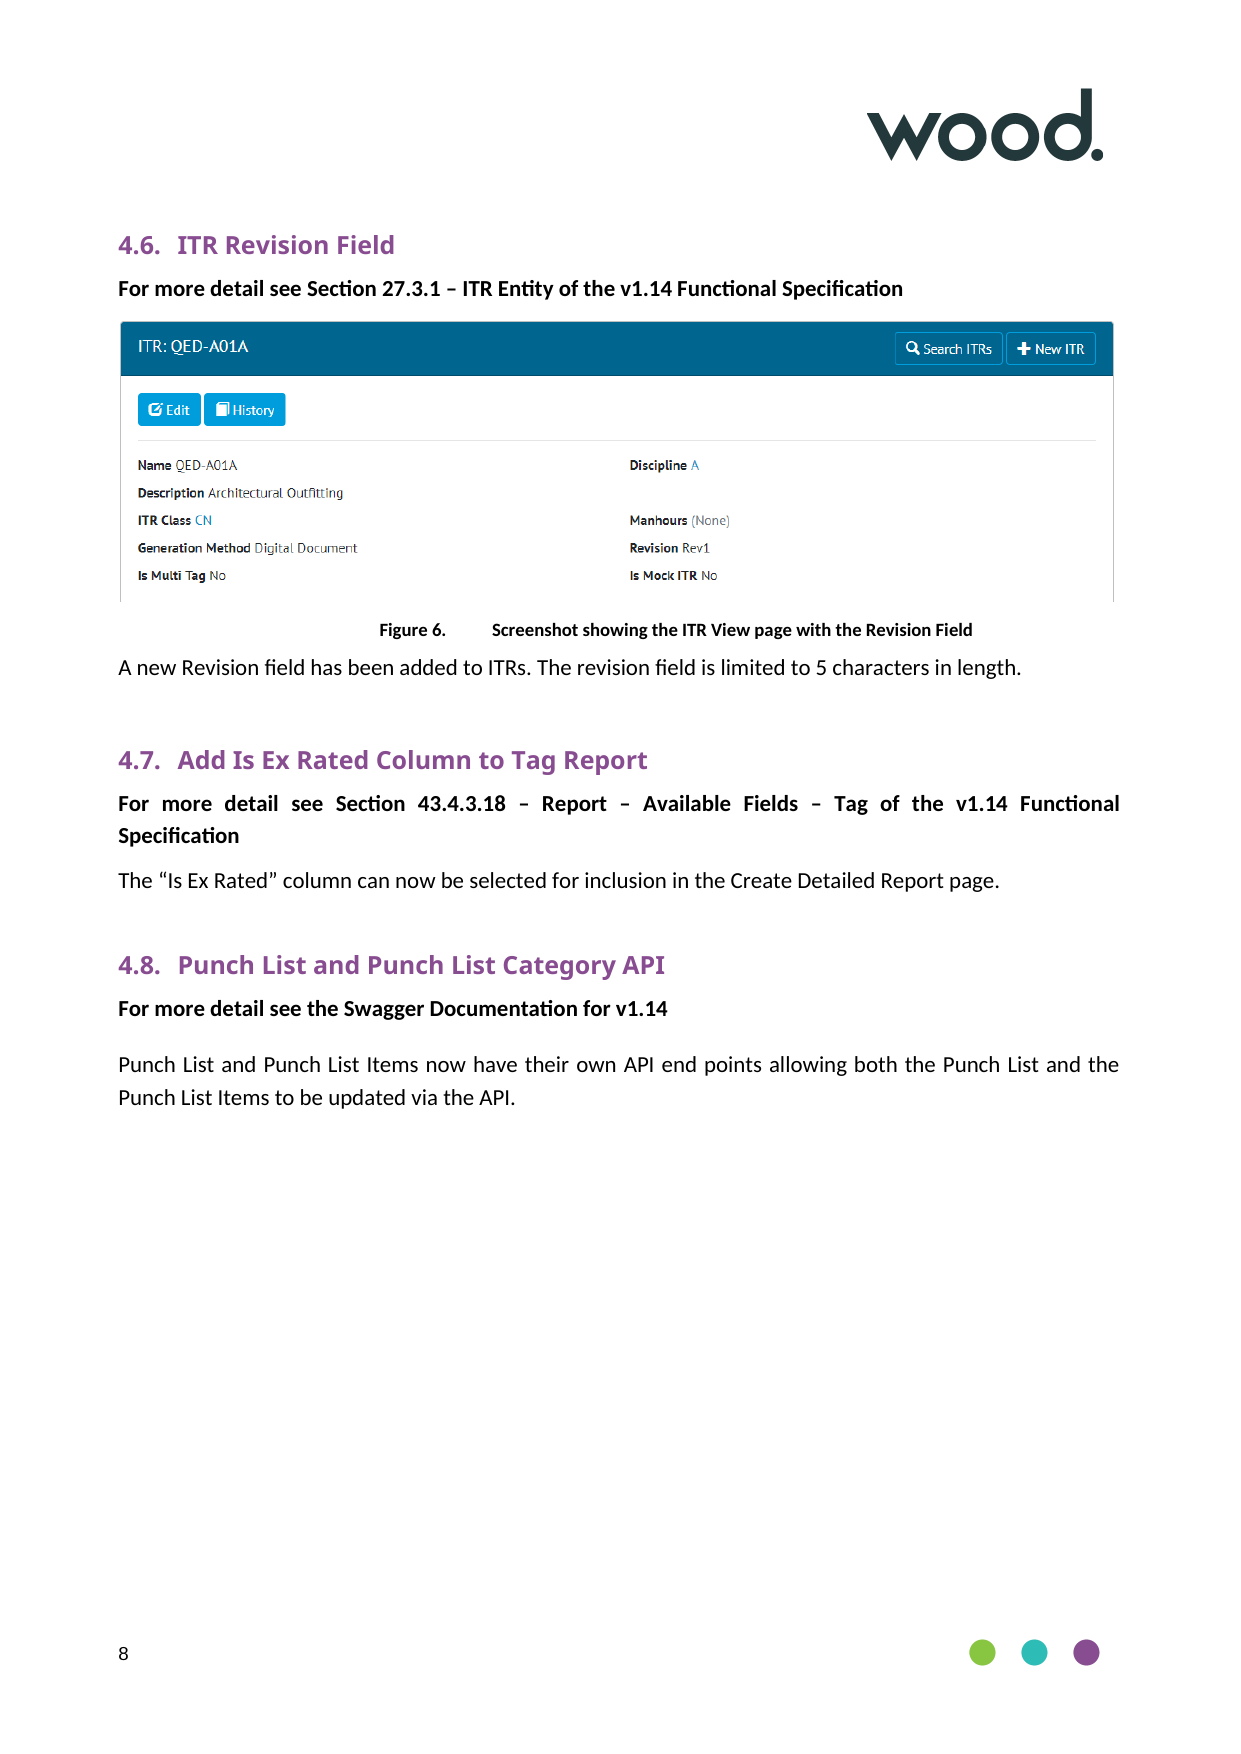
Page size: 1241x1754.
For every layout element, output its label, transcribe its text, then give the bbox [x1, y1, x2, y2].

text For more detail see Section 43.4.3.18 – Report – Available Fields – Tag of the v1.14 Functional Specification [118, 789, 1122, 850]
text Punch List and Punch List Items now have their own API end points allowing both the Punch List and the Punch List Items to be updated via the API. [118, 1050, 1122, 1111]
picture [867, 0, 1222, 161]
text The “Is Ex Rated” column can now be selected for inclusion in the Create Detailed Report page. [118, 866, 1122, 894]
text Screenshot showing the ITR View page with the Revision Field [231, 618, 1122, 641]
text For more detail see the Swagger Documentation for v1.14 [118, 994, 1122, 1022]
picture [118, 319, 1123, 602]
picture [969, 1600, 1241, 1754]
subtitle ITR Revision Field [118, 228, 1122, 262]
text For more detail see Section 27.3.1 – ITR Entity of the v1.14 Functional Specification [118, 274, 1122, 302]
subtitle Punch List and Punch List Category API [118, 948, 1122, 982]
text A new Revision field has been added to ITRs. The revision field is limited to 5 characters in length. [118, 653, 1122, 682]
subtitle Add Is Ex Rated Column to Tag Report [118, 743, 1122, 777]
